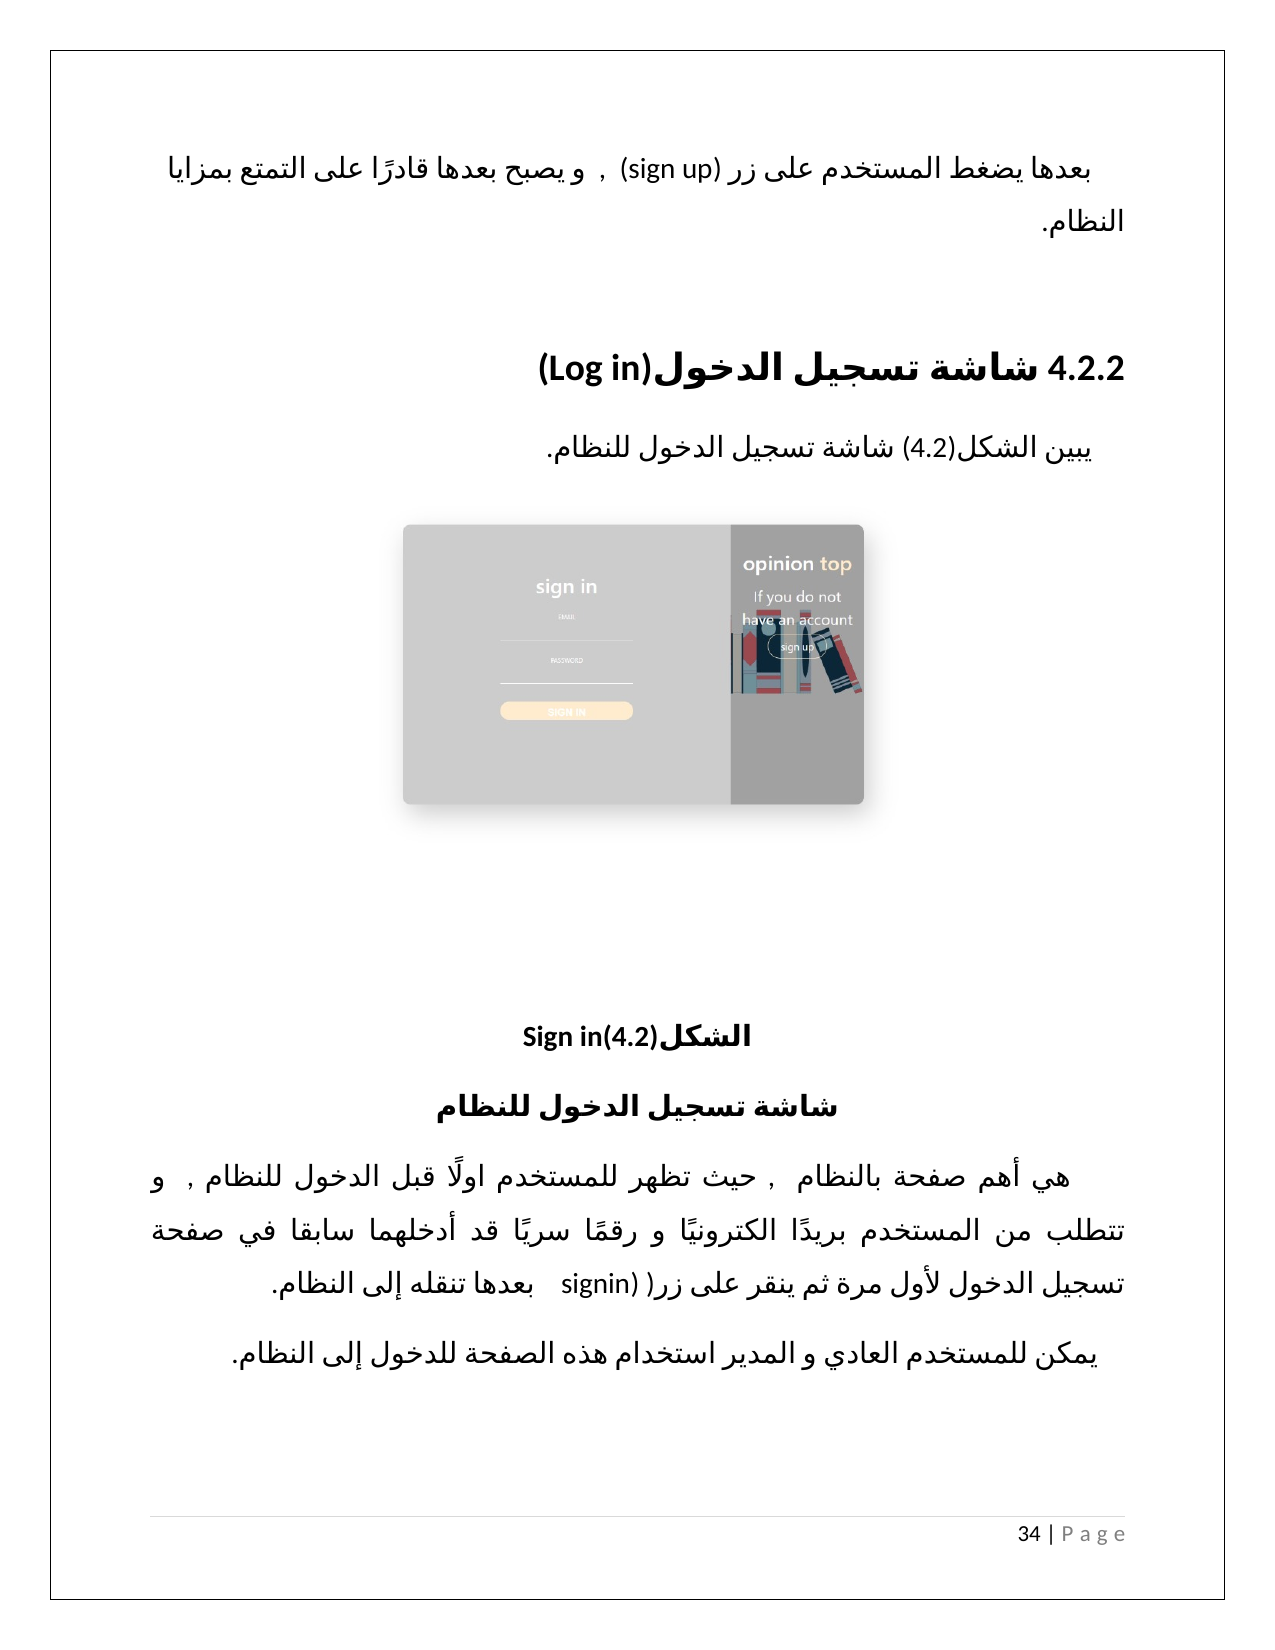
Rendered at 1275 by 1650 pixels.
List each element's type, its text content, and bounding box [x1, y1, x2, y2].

text هي أهم صفحة بالنظام , حيث تظهر للمستخدم اولًا قبل الدخول للنظام , و تتطلب من المستخدم بريدًا الكترونيًا و رقمًا سريًا قد أدخلهما سابقا في صفحة تسجيل الدخول لأول مرة ثم ينقر على زر( (signin بعدها تنقله إلى النظام. [150, 1158, 1125, 1301]
text الشكل(4.2)Sign in [150, 1018, 1125, 1054]
picture [141, 499, 1125, 988]
text يبين الشكل(4.2) شاشة تسجيل الدخول للنظام. [150, 429, 1125, 465]
text يمكن للمستخدم العادي و المدير استخدام هذه الصفحة للدخول إلى النظام. [150, 1335, 1125, 1371]
text شاشة تسجيل الدخول للنظام [150, 1088, 1125, 1124]
text بعدها يضغط المستخدم على زر (sign up) , و يصبح بعدها قادرًا على التمتع بمزايا النظام. [150, 150, 1125, 239]
text 4.2.2 شاشة تسجيل الدخول(Log in) [150, 344, 1125, 389]
